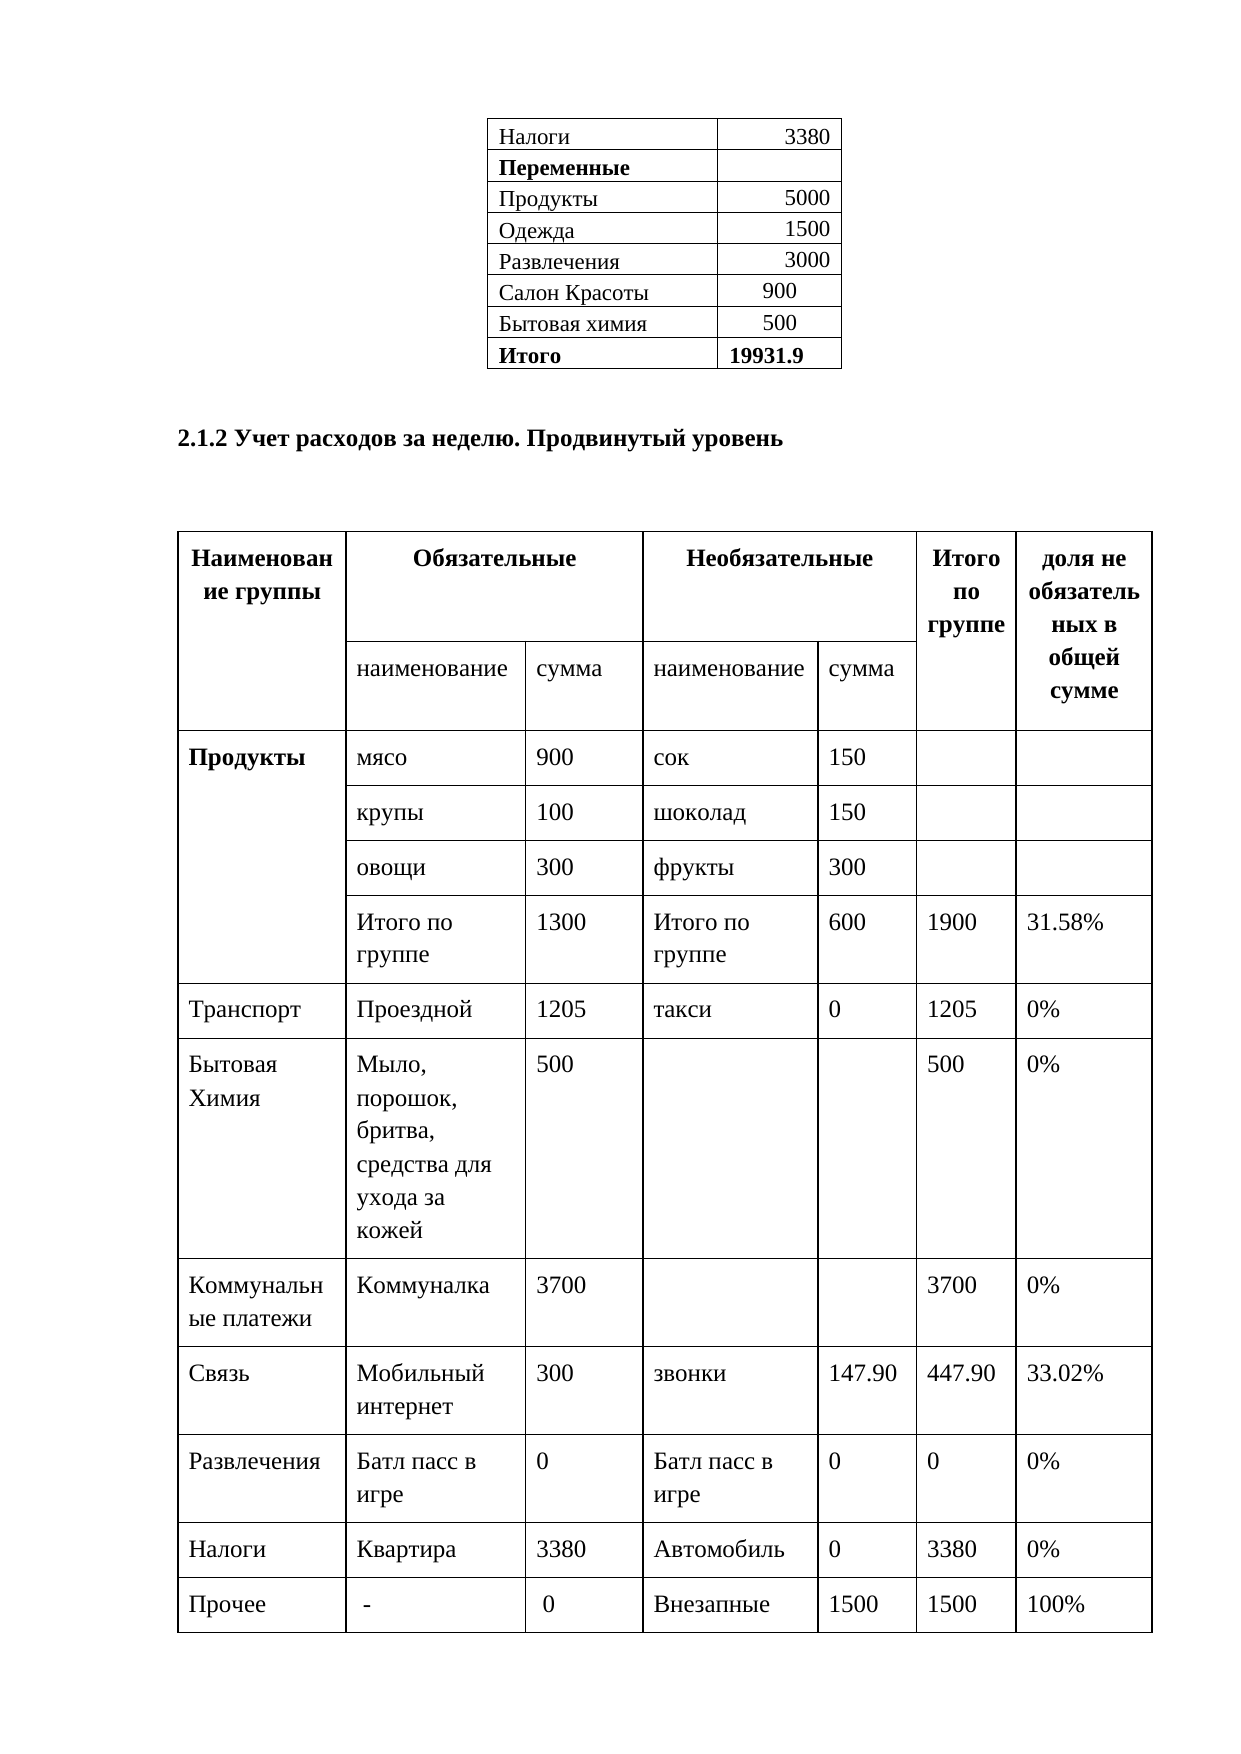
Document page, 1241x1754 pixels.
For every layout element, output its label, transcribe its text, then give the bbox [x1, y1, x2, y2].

table_cell Продукты [488, 182, 717, 212]
table_cell 0 [819, 1435, 916, 1522]
table_cell [917, 841, 1015, 894]
table_cell 3700 [526, 1259, 642, 1346]
table_cell [1017, 731, 1151, 784]
table_cell 5000 [718, 182, 841, 212]
table_cell 0 [819, 984, 916, 1038]
table_header доля не обязательных в общей сумме [1017, 532, 1151, 729]
table_cell шоколад [644, 786, 817, 839]
table_cell 3000 [718, 244, 841, 274]
table_cell 0% [1017, 1039, 1151, 1258]
table_cell 100% [1017, 1578, 1151, 1632]
table_cell 3380 [718, 119, 841, 149]
table_cell 0 [526, 1578, 642, 1632]
table_cell [644, 1039, 817, 1258]
table_cell Транспорт [179, 984, 345, 1038]
table_cell - [347, 1578, 525, 1632]
table_cell 0% [1017, 1435, 1151, 1522]
table_cell 0% [1017, 1523, 1151, 1577]
table_cell звонки [644, 1347, 817, 1434]
table_cell 3380 [526, 1523, 642, 1577]
table_cell Налоги [179, 1523, 345, 1577]
table_cell [644, 1259, 817, 1346]
table_cell 33.02% [1017, 1347, 1151, 1434]
table_cell Мобильный интернет [347, 1347, 525, 1434]
table_cell 0 [819, 1523, 916, 1577]
table_cell [819, 1259, 916, 1346]
table_header Обязательные [347, 532, 642, 641]
table_cell фрукты [644, 841, 817, 894]
table_cell 1300 [526, 896, 642, 983]
table_cell Бытовая Химия [179, 1039, 345, 1258]
table_cell 600 [819, 896, 916, 983]
table_header Необязательные [644, 532, 916, 641]
table_header Наименование группы [179, 532, 345, 729]
table_cell Коммуналка [347, 1259, 525, 1346]
table_cell крупы [347, 786, 525, 839]
table_cell 447.90 [917, 1347, 1015, 1434]
table_cell наименование [347, 642, 525, 729]
table_cell 0% [1017, 1259, 1151, 1346]
table_cell Итого по группе [644, 896, 817, 983]
table_cell 3380 [917, 1523, 1015, 1577]
table_cell 1205 [526, 984, 642, 1038]
table_cell 0 [917, 1435, 1015, 1522]
table_cell [917, 731, 1015, 784]
table_cell Итого по группе [347, 896, 525, 983]
table_cell 100 [526, 786, 642, 839]
table_cell 1500 [819, 1578, 916, 1632]
table_cell Автомобиль [644, 1523, 817, 1577]
table_cell Одежда [488, 213, 717, 243]
table_cell Итого [488, 338, 717, 368]
table_cell наименование [644, 642, 817, 729]
table_cell Налоги [488, 119, 717, 149]
table_cell 31.58% [1017, 896, 1151, 983]
table_cell 3700 [917, 1259, 1015, 1346]
table_cell 1205 [917, 984, 1015, 1038]
table_cell овощи [347, 841, 525, 894]
table_cell [819, 1039, 916, 1258]
table_cell Проездной [347, 984, 525, 1038]
table_cell 1500 [718, 213, 841, 243]
table_cell 19931.9 [718, 338, 841, 368]
table_cell Коммунальные платежи [179, 1259, 345, 1346]
table_cell 150 [819, 731, 916, 784]
table_cell [718, 150, 841, 181]
table_cell сумма [526, 642, 642, 729]
table_cell Развлечения [488, 244, 717, 274]
table_cell 500 [917, 1039, 1015, 1258]
table_cell Батл пасс в игре [644, 1435, 817, 1522]
table_cell Связь [179, 1347, 345, 1434]
table_cell [1017, 841, 1151, 894]
table_cell такси [644, 984, 817, 1038]
table_cell Развлечения [179, 1435, 345, 1522]
table_cell 1500 [917, 1578, 1015, 1632]
table_cell Прочее [179, 1578, 345, 1632]
table_cell Продукты [179, 731, 345, 983]
table_cell 500 [718, 307, 841, 337]
table_cell [917, 786, 1015, 839]
table_cell сок [644, 731, 817, 784]
table_header Итого по группе [917, 532, 1015, 729]
table_cell 900 [526, 731, 642, 784]
table_cell Батл пасс в игре [347, 1435, 525, 1522]
table_cell Переменные [488, 150, 717, 181]
table_cell 150 [819, 786, 916, 839]
table_cell 300 [526, 841, 642, 894]
table_cell 900 [718, 275, 841, 306]
text 2.1.2 Учет расходов за неделю. Продвинутый уровень [177, 423, 1152, 452]
table_cell 300 [819, 841, 916, 894]
table_cell Салон Красоты [488, 275, 717, 306]
table_cell 0% [1017, 984, 1151, 1038]
table_cell Бытовая химия [488, 307, 717, 337]
table_cell 0 [526, 1435, 642, 1522]
table_cell Внезапные хотелки [644, 1578, 817, 1632]
table_cell мясо [347, 731, 525, 784]
table_cell [1017, 786, 1151, 839]
table_cell Квартира [347, 1523, 525, 1577]
table_cell 300 [526, 1347, 642, 1434]
table_cell сумма [819, 642, 916, 729]
table_cell 500 [526, 1039, 642, 1258]
table_cell 1900 [917, 896, 1015, 983]
table_cell Мыло, порошок, бритва, средства для ухода за кожей [347, 1039, 525, 1258]
table_cell 147.90 [819, 1347, 916, 1434]
